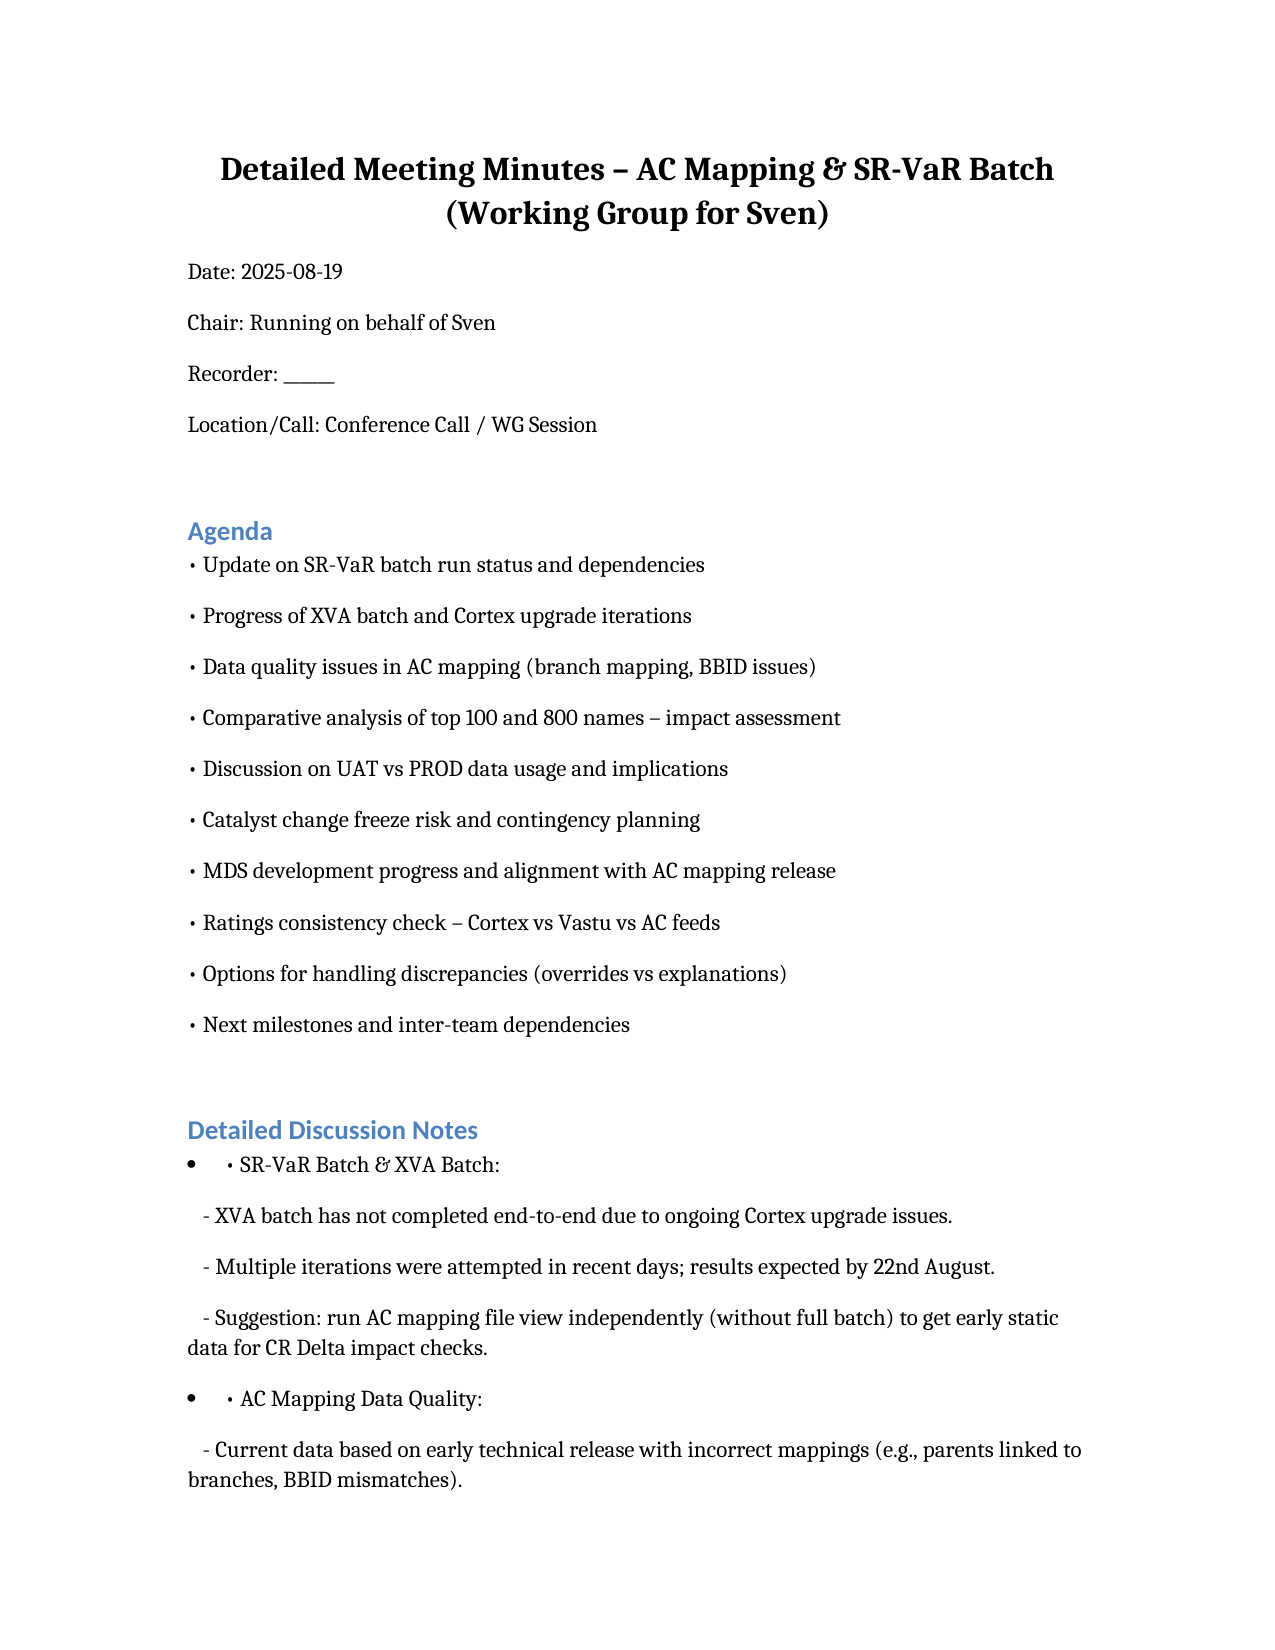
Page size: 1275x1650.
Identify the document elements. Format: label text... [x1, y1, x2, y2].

text - Current data based on early technical release with incorrect mappings (e.g., parents linked to branches, BBID mismatches). [187, 1437, 1087, 1493]
text • Progress of XVA batch and Cortex upgrade iterations [187, 603, 1087, 629]
subtitle Detailed Discussion Notes [187, 1113, 1087, 1147]
text Location/Call: Conference Call / WG Session [187, 412, 1087, 438]
text • Next milestones and inter-team dependencies [187, 1011, 1087, 1038]
text • Comparative analysis of top 100 and 800 names – impact assessment [187, 705, 1087, 732]
text Detailed Meeting Minutes – AC Mapping & SR-VaR Batch (Working Group for Sven) [187, 150, 1087, 232]
text Date: 2025-08-19 [187, 259, 1087, 285]
text • Ratings consistency check – Cortex vs Vastu vs AC feeds [187, 909, 1087, 936]
text - XVA batch has not completed end-to-end due to ongoing Cortex upgrade issues. [187, 1202, 1087, 1229]
text Recorder: ______ [187, 361, 1087, 387]
list • SR-VaR Batch & XVA Batch: [187, 1151, 1087, 1178]
text - Multiple iterations were attempted in recent days; results expected by 22nd August. [187, 1253, 1087, 1280]
text • Update on SR-VaR batch run status and dependencies [187, 552, 1087, 578]
text • Discussion on UAT vs PROD data usage and implications [187, 756, 1087, 783]
text • Options for handling discrepancies (overrides vs explanations) [187, 960, 1087, 987]
subtitle Agenda [187, 514, 1087, 547]
text • Data quality issues in AC mapping (branch mapping, BBID issues) [187, 654, 1087, 681]
text • MDS development progress and alignment with AC mapping release [187, 858, 1087, 885]
text Chair: Running on behalf of Sven [187, 310, 1087, 336]
text • Catalyst change freeze risk and contingency planning [187, 807, 1087, 834]
list • AC Mapping Data Quality: [187, 1386, 1087, 1412]
text - Suggestion: run AC mapping file view independently (without full batch) to get early static data for CR Delta impact checks. [187, 1304, 1087, 1361]
